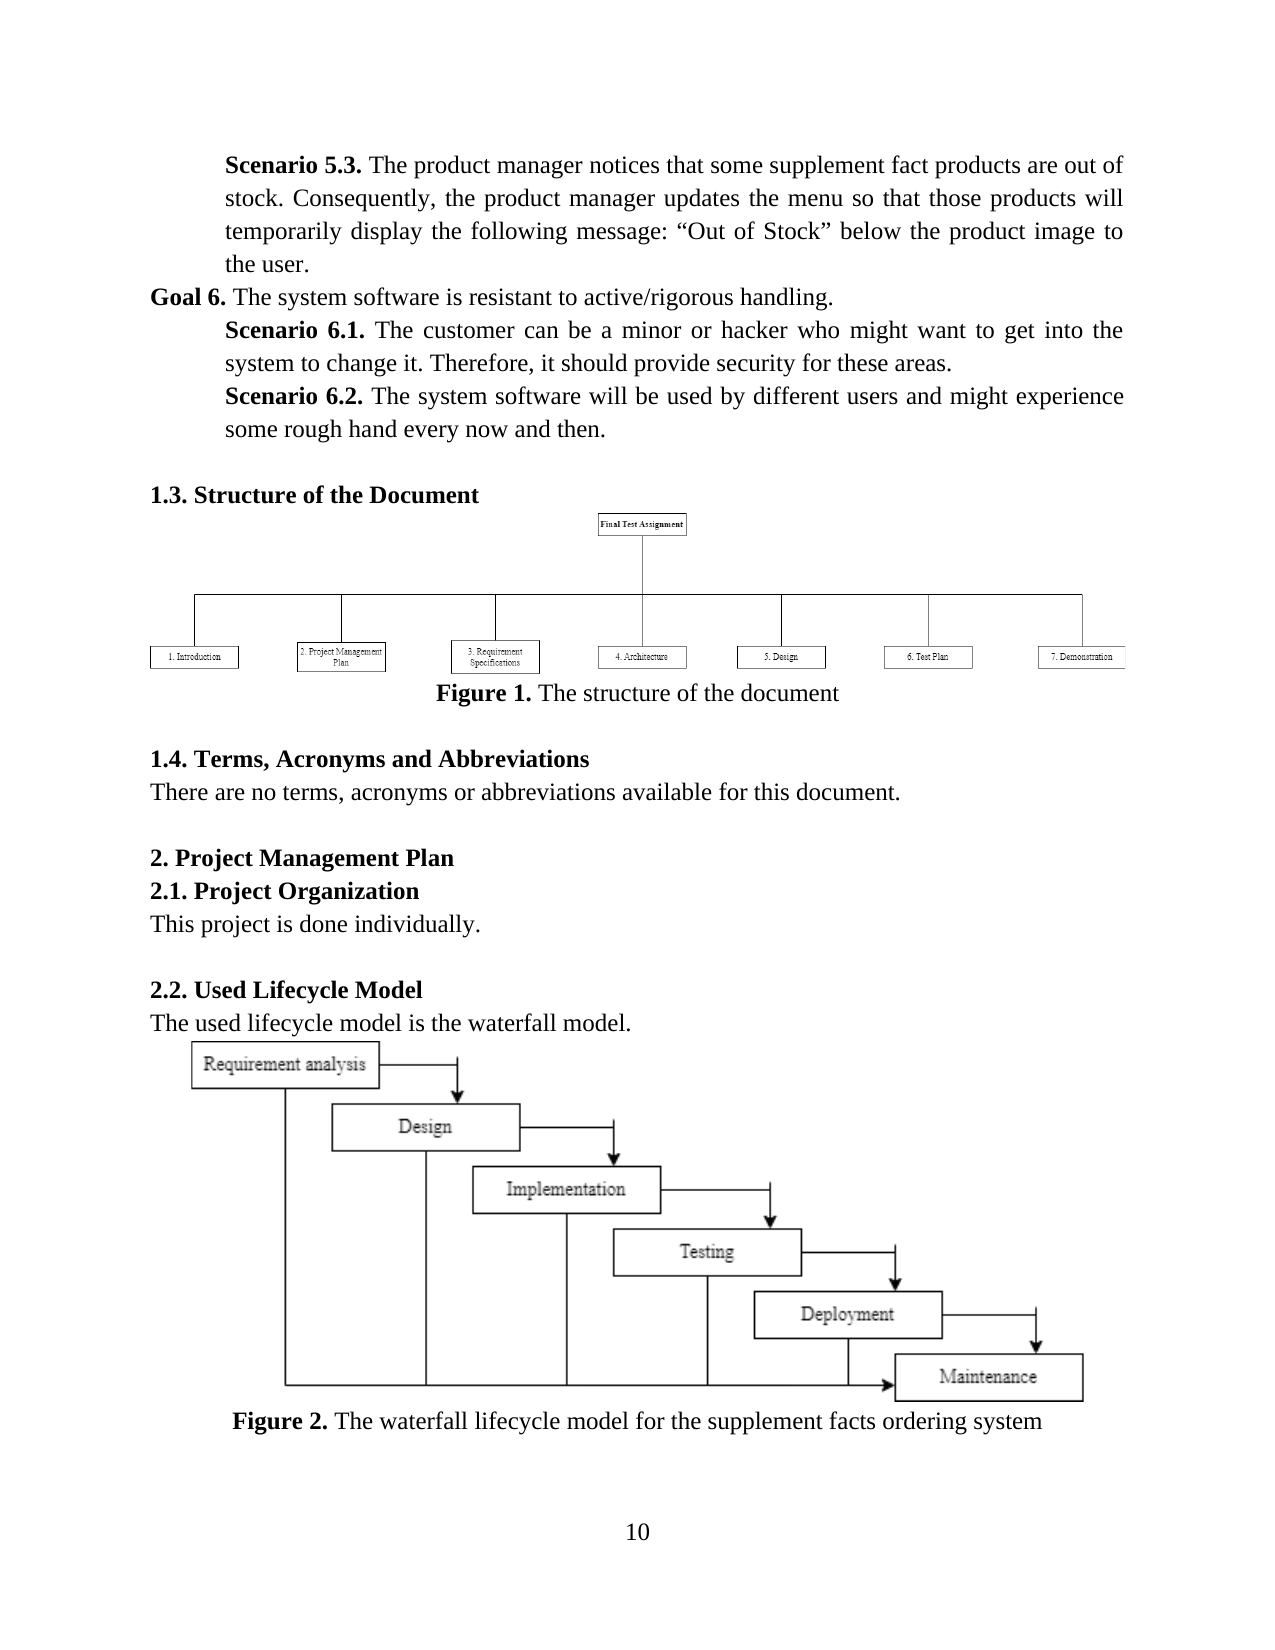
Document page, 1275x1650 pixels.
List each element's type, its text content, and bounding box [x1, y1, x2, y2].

text 2. Project Management Plan [150, 843, 1125, 872]
text There are no terms, acronyms or abbreviations available for this document. [150, 777, 1125, 806]
text 1.3. Structure of the Document [150, 480, 1125, 509]
text Scenario 6.2. The system software will be used by different users and might experience some rough hand every now and then. [225, 381, 1125, 443]
picture [191, 1041, 1084, 1402]
text Scenario 5.3. The product manager notices that some supplement fact products are out of stock. Consequently, the product manager updates the menu so that those products will temporarily display the following message: “Out of Stock” below the product image to the user. [225, 150, 1125, 278]
picture [150, 513, 1125, 674]
text This project is done individually. [150, 909, 1125, 938]
text Goal 6. The system software is resistant to active/rigorous handling. [150, 282, 1125, 311]
text 2.1. Project Organization [150, 876, 1125, 905]
text Figure 2. The waterfall lifecycle model for the supplement facts ordering system [150, 1406, 1125, 1435]
text The used lifecycle model is the waterfall model. [150, 1008, 1125, 1037]
text 1.4. Terms, Acronyms and Abbreviations [150, 744, 1125, 773]
text 2.2. Used Lifecycle Model [150, 975, 1125, 1004]
text Figure 1. The structure of the document [150, 678, 1125, 707]
text Scenario 6.1. The customer can be a minor or hacker who might want to get into the system to change it. Therefore, it should provide security for these areas. [225, 315, 1125, 377]
